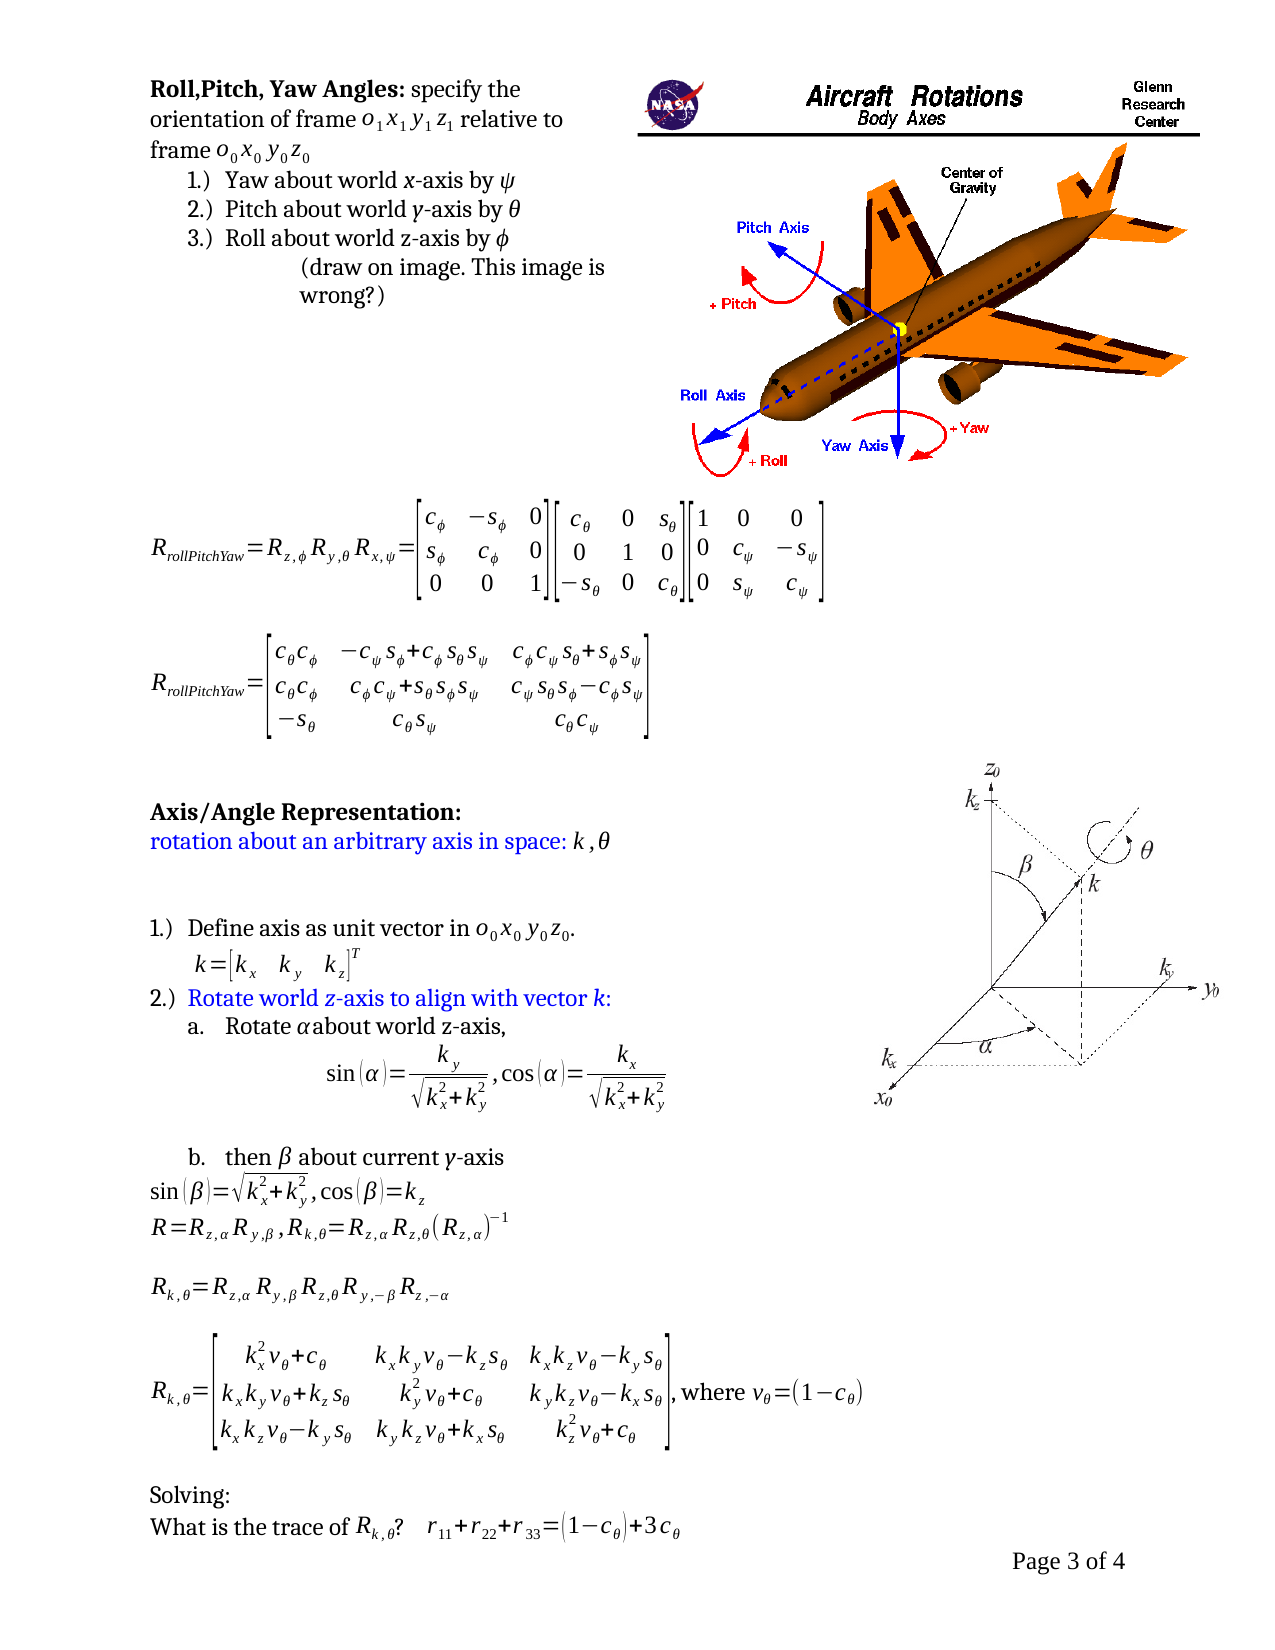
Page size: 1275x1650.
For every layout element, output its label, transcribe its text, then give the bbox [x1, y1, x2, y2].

list Rotate about world z-axis, [187, 1012, 862, 1041]
text , where [150, 1332, 1125, 1452]
text Axis/Angle Representation: [150, 798, 862, 827]
picture [862, 756, 1230, 1117]
text What is the trace of ? [150, 1510, 1125, 1544]
list Rotate world z-axis to align with vector k: [150, 983, 862, 1012]
list (draw on image. This image is wrong?) [300, 253, 637, 310]
text Solving: [150, 1481, 1125, 1510]
list Define axis as unit vector in . [150, 913, 862, 944]
list Pitch about world y-axis by [187, 195, 637, 224]
list then about current y-axis [187, 1142, 1125, 1171]
picture [637, 75, 1200, 498]
list Roll about world z-axis by [187, 224, 637, 253]
list Yaw about world x-axis by [187, 166, 637, 195]
text Roll,Pitch, Yaw Angles: specify the orientation of frame relative to frame [150, 75, 637, 166]
text rotation about an arbitrary axis in space: [150, 827, 862, 856]
